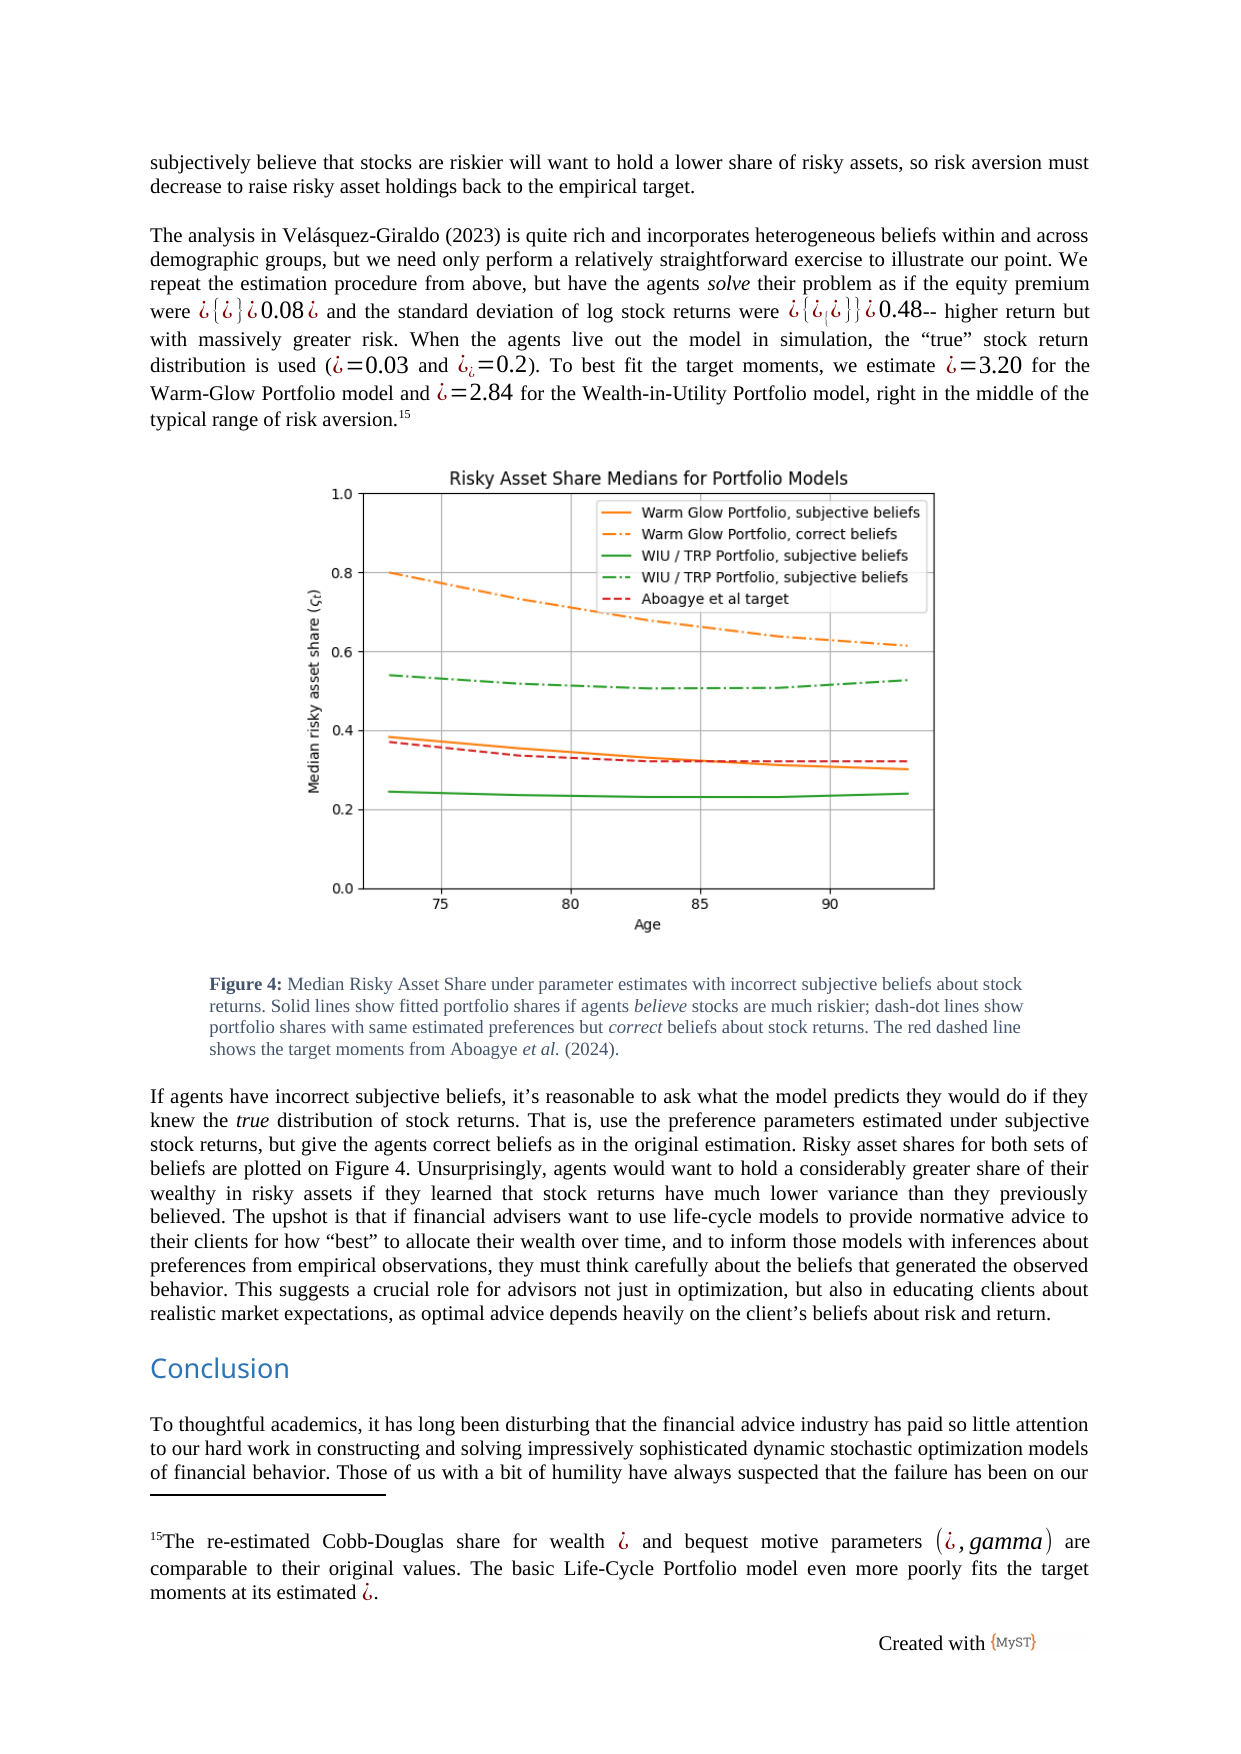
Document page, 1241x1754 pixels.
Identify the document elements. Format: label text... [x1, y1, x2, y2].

picture [292, 455, 949, 948]
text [150, 150, 1090, 198]
subtitle Conclusion [150, 1350, 1090, 1387]
text Figure 4: Median Risky Asset Share under parameter estimates with incorrect subjective beliefs about stock returns. Solid lines show fitted portfolio shares if agents believe stocks are much riskier; dash-dot lines show portfolio shares with same estimated preferences but correct beliefs about stock returns. The red dashed line shows the target moments from Aboagye et al. (2024). [209, 973, 1036, 1059]
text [150, 1412, 1090, 1484]
text If agents have incorrect subjective beliefs, it’s reasonable to ask what the model predicts they would do if they knew the true distribution of stock returns. That is, use the preference parameters estimated under subjective stock returns, but give the agents correct beliefs as in the original estimation. Risky asset shares for both sets of beliefs are plotted on Figure 4. Unsurprisingly, agents would want to hold a considerably greater share of their wealthy in risky assets if they learned that stock returns have much lower variance than they previously believed. The upshot is that if financial advisers want to use life-cycle models to provide normative advice to their clients for how “best” to allocate their wealth over time, and to inform those models with inferences about preferences from empirical observations, they must think carefully about the beliefs that generated the observed behavior. This suggests a crucial role for advisors not just in optimization, but also in educating clients about realistic market expectations, as optimal advice depends heavily on the client’s beliefs about risk and return. [150, 1084, 1090, 1325]
picture [990, 1633, 1091, 1651]
text The analysis in Velásquez-Giraldo (2023) is quite rich and incorporates heterogeneous beliefs within and across demographic groups, but we need only perform a relatively straightforward exercise to illustrate our point. We repeat the estimation procedure from above, but have the agents solve their problem as if the equity premium were and the standard deviation of log stock returns were -- higher return but with massively greater risk. When the agents live out the model in simulation, the “true” stock return distribution is used ( and ). To best fit the target moments, we estimate for the Warm-Glow Portfolio model and for the Wealth-in-Utility Portfolio model, right in the middle of the typical range of risk aversion. [150, 223, 1090, 431]
